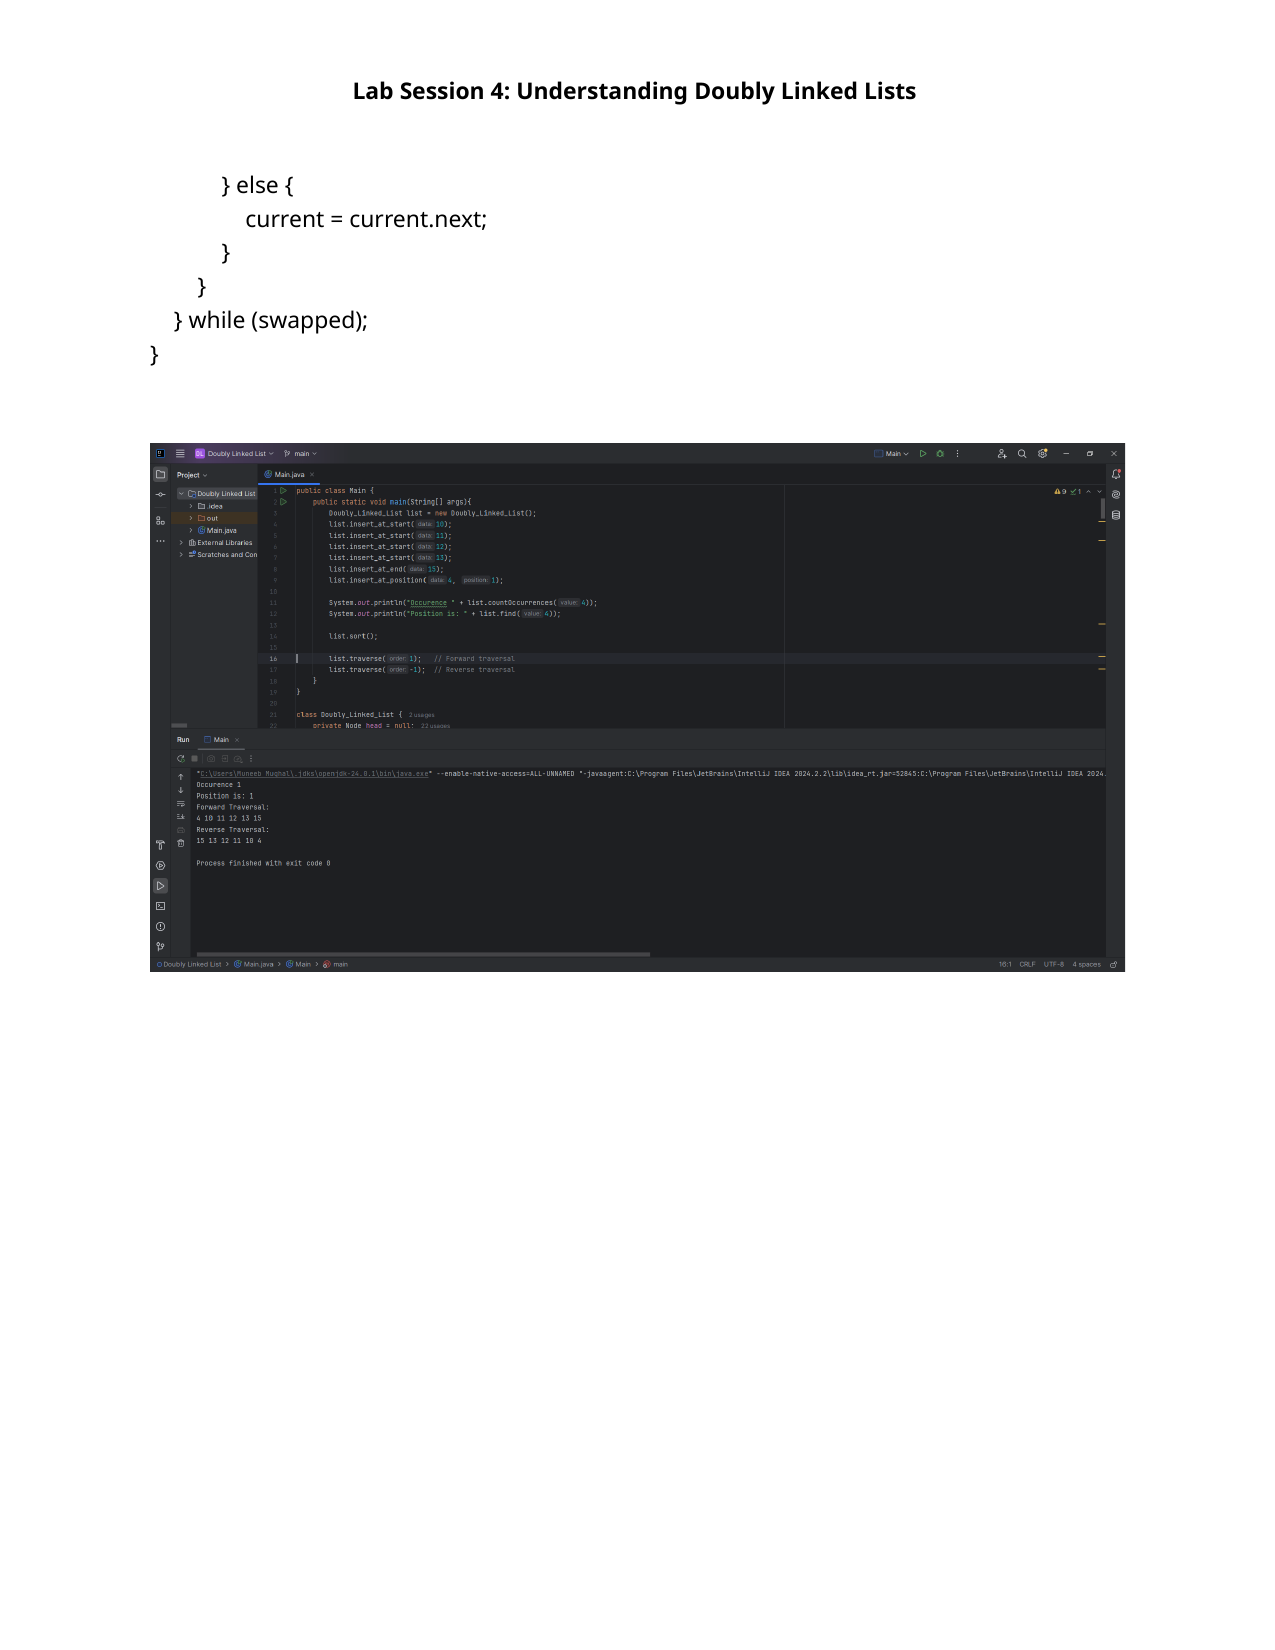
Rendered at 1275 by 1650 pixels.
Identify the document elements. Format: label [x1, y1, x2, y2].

picture [150, 443, 1125, 972]
text [150, 169, 1125, 369]
